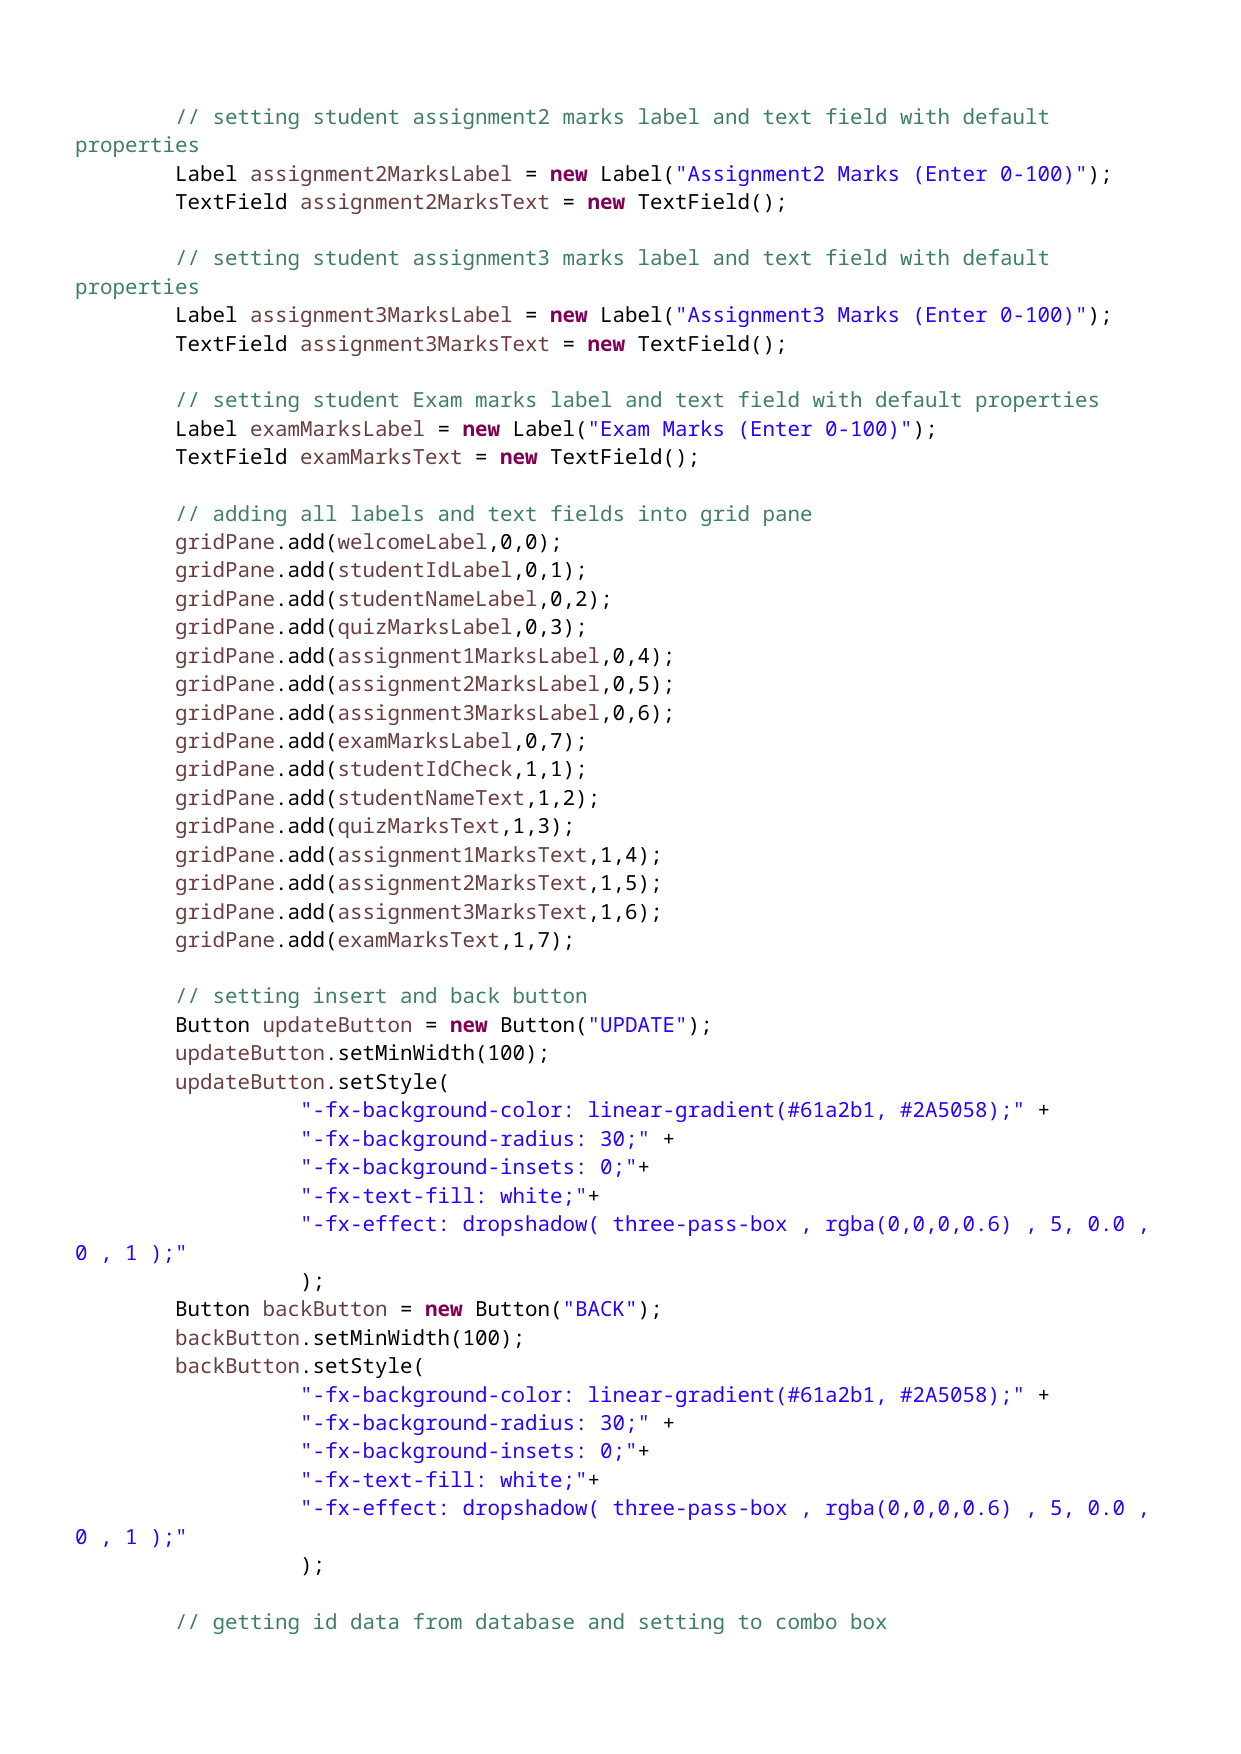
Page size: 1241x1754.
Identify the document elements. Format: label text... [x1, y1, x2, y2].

text TextField examMarksText = new TextField(); [75, 442, 1165, 471]
text Label assignment2MarksLabel = new Label("Assignment2 Marks (Enter 0-100)"); [75, 159, 1165, 187]
text // adding all labels and text fields into grid pane [75, 499, 1165, 527]
text "-fx-background-color: linear-gradient(#61a2b1, #2A5058);" + [75, 1380, 1165, 1408]
text gridPane.add(studentNameLabel,0,2); [75, 584, 1165, 612]
text Label examMarksLabel = new Label("Exam Marks (Enter 0-100)"); [75, 414, 1165, 442]
text gridPane.add(assignment1MarksText,1,4); [75, 840, 1165, 868]
text gridPane.add(assignment2MarksLabel,0,5); [75, 669, 1165, 698]
text gridPane.add(examMarksLabel,0,7); [75, 726, 1165, 754]
text // setting student Exam marks label and text field with default properties [75, 385, 1165, 414]
text Label assignment3MarksLabel = new Label("Assignment3 Marks (Enter 0-100)"); [75, 300, 1165, 329]
text ); [75, 1266, 1165, 1294]
text updateButton.setMinWidth(100); [75, 1038, 1165, 1067]
text gridPane.add(quizMarksText,1,3); [75, 811, 1165, 840]
text gridPane.add(studentIdLabel,0,1); [75, 556, 1165, 584]
text Button backButton = new Button("BACK"); [75, 1294, 1165, 1323]
text // setting student assignment3 marks label and text field with default properties [75, 243, 1165, 300]
text gridPane.add(assignment1MarksLabel,0,4); [75, 641, 1165, 669]
text "-fx-effect: dropshadow( three-pass-box , rgba(0,0,0,0.6) , 5, 0.0 , 0 , 1 );" [75, 1493, 1165, 1550]
text "-fx-background-insets: 0;"+ [75, 1437, 1165, 1465]
text // getting id data from database and setting to combo box [75, 1607, 1165, 1635]
text "-fx-background-insets: 0;"+ [75, 1152, 1165, 1181]
text gridPane.add(assignment2MarksText,1,5); [75, 868, 1165, 897]
text backButton.setMinWidth(100); [75, 1323, 1165, 1351]
text // setting insert and back button [75, 982, 1165, 1010]
text TextField assignment3MarksText = new TextField(); [75, 329, 1165, 357]
text "-fx-background-radius: 30;" + [75, 1124, 1165, 1152]
text "-fx-effect: dropshadow( three-pass-box , rgba(0,0,0,0.6) , 5, 0.0 , 0 , 1 );" [75, 1209, 1165, 1266]
text gridPane.add(examMarksText,1,7); [75, 925, 1165, 954]
text gridPane.add(studentIdCheck,1,1); [75, 754, 1165, 783]
text backButton.setStyle( [75, 1351, 1165, 1380]
text // setting student assignment2 marks label and text field with default properties [75, 102, 1165, 159]
text TextField assignment2MarksText = new TextField(); [75, 187, 1165, 216]
text "-fx-text-fill: white;"+ [75, 1465, 1165, 1493]
text updateButton.setStyle( [75, 1067, 1165, 1095]
text ); [75, 1550, 1165, 1579]
text gridPane.add(assignment3MarksText,1,6); [75, 897, 1165, 925]
text "-fx-text-fill: white;"+ [75, 1181, 1165, 1209]
text "-fx-background-radius: 30;" + [75, 1408, 1165, 1437]
text gridPane.add(studentNameText,1,2); [75, 783, 1165, 811]
text gridPane.add(assignment3MarksLabel,0,6); [75, 698, 1165, 726]
text "-fx-background-color: linear-gradient(#61a2b1, #2A5058);" + [75, 1095, 1165, 1124]
text Button updateButton = new Button("UPDATE"); [75, 1010, 1165, 1038]
text gridPane.add(welcomeLabel,0,0); [75, 527, 1165, 556]
text gridPane.add(quizMarksLabel,0,3); [75, 612, 1165, 641]
